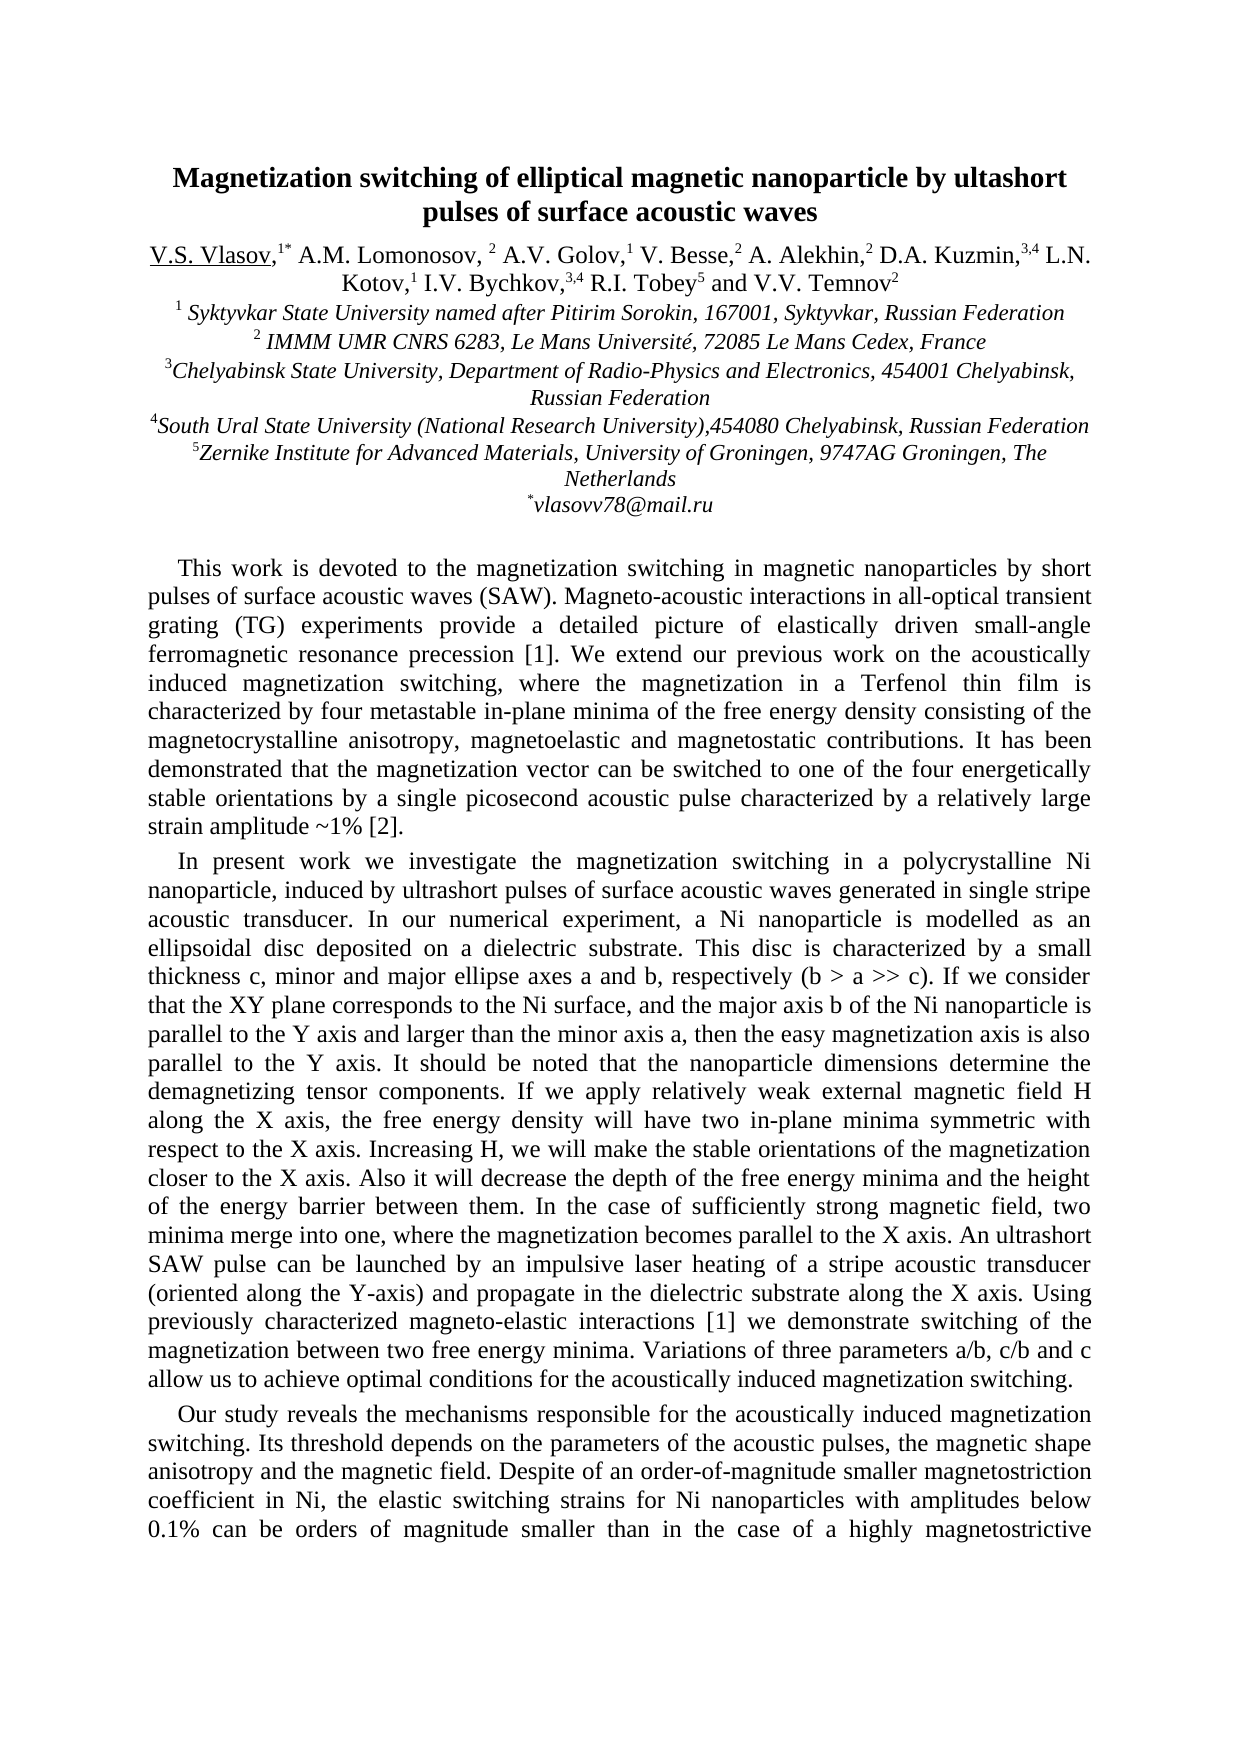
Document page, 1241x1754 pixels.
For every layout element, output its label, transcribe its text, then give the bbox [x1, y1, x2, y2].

text 5Zernike Institute for Advanced Materials, University of Groningen, 9747AG Groningen, The Netherlands [148, 439, 1092, 491]
title Magnetization switching of elliptical magnetic nanoparticle by ultashort pulses of surface acoustic waves [148, 160, 1092, 227]
text This work is devoted to the magnetization switching in magnetic nanoparticles by short pulses of surface acoustic waves (SAW). Magneto-acoustic interactions in all-optical transient grating (TG) experiments provide a detailed picture of elastically driven small-angle ferromagnetic resonance precession [1]. We extend our previous work on the acoustically induced magnetization switching, where the magnetization in a Terfenol thin film is characterized by four metastable in-plane minima of the free energy density consisting of the magnetocrystalline anisotropy, magnetoelastic and magnetostatic contributions. It has been demonstrated that the magnetization vector can be switched to one of the four energetically stable orientations by a single picosecond acoustic pulse characterized by a relatively large strain amplitude ~1% [2]. [148, 553, 1092, 840]
text 1 Syktyvkar State University named after Pitirim Sorokin, 167001, Syktyvkar, Russian Federation [148, 297, 1092, 326]
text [148, 1399, 1092, 1543]
text 3Chelyabinsk State University, Department of Radio-Physics and Electronics, 454001 Chelyabinsk, Russian Federation [148, 355, 1092, 410]
text 4South Ural State University (National Research University),454080 Chelyabinsk, Russian Federation [148, 410, 1092, 439]
text In present work we investigate the magnetization switching in a polycrystalline Ni nanoparticle, induced by ultrashort pulses of surface acoustic waves generated in single stripe acoustic transducer. In our numerical experiment, a Ni nanoparticle is modelled as an ellipsoidal disc deposited on a dielectric substrate. This disc is characterized by a small thickness c, minor and major ellipse axes a and b, respectively (b > a >> c). If we consider that the XY plane corresponds to the Ni surface, and the major axis b of the Ni nanoparticle is parallel to the Y axis and larger than the minor axis a, then the easy magnetization axis is also parallel to the Y axis. It should be noted that the nanoparticle dimensions determine the demagnetizing tensor components. If we apply relatively weak external magnetic field H along the X axis, the free energy density will have two in-plane minima symmetric with respect to the X axis. Increasing H, we will make the stable orientations of the magnetization closer to the X axis. Also it will decrease the depth of the free energy minima and the height of the energy barrier between them. In the case of sufficiently strong magnetic field, two minima merge into one, where the magnetization becomes parallel to the X axis. An ultrashort SAW pulse can be launched by an impulsive laser heating of a stripe acoustic transducer (oriented along the Y-axis) and propagate in the dielectric substrate along the X axis. Using previously characterized magneto-elastic interactions [1] we demonstrate switching of the magnetization between two free energy minima. Variations of three parameters a/b, c/b and c allow us to achieve optimal conditions for the acoustically induced magnetization switching. [148, 846, 1092, 1393]
text *vlasovv78@mail.ru [148, 491, 1092, 518]
text V.S. Vlasov,1* A.M. Lomonosov, 2 A.V. Golov,1 V. Besse,2 A. Alekhin,2 D.A. Kuzmin,3,4 L.N. Kotov,1 I.V. Bychkov,3,4 R.I. Tobey5 and V.V. Temnov2 [148, 240, 1092, 297]
text 2 IMMM UMR CNRS 6283, Le Mans Université, 72085 Le Mans Cedex, France [148, 326, 1092, 355]
